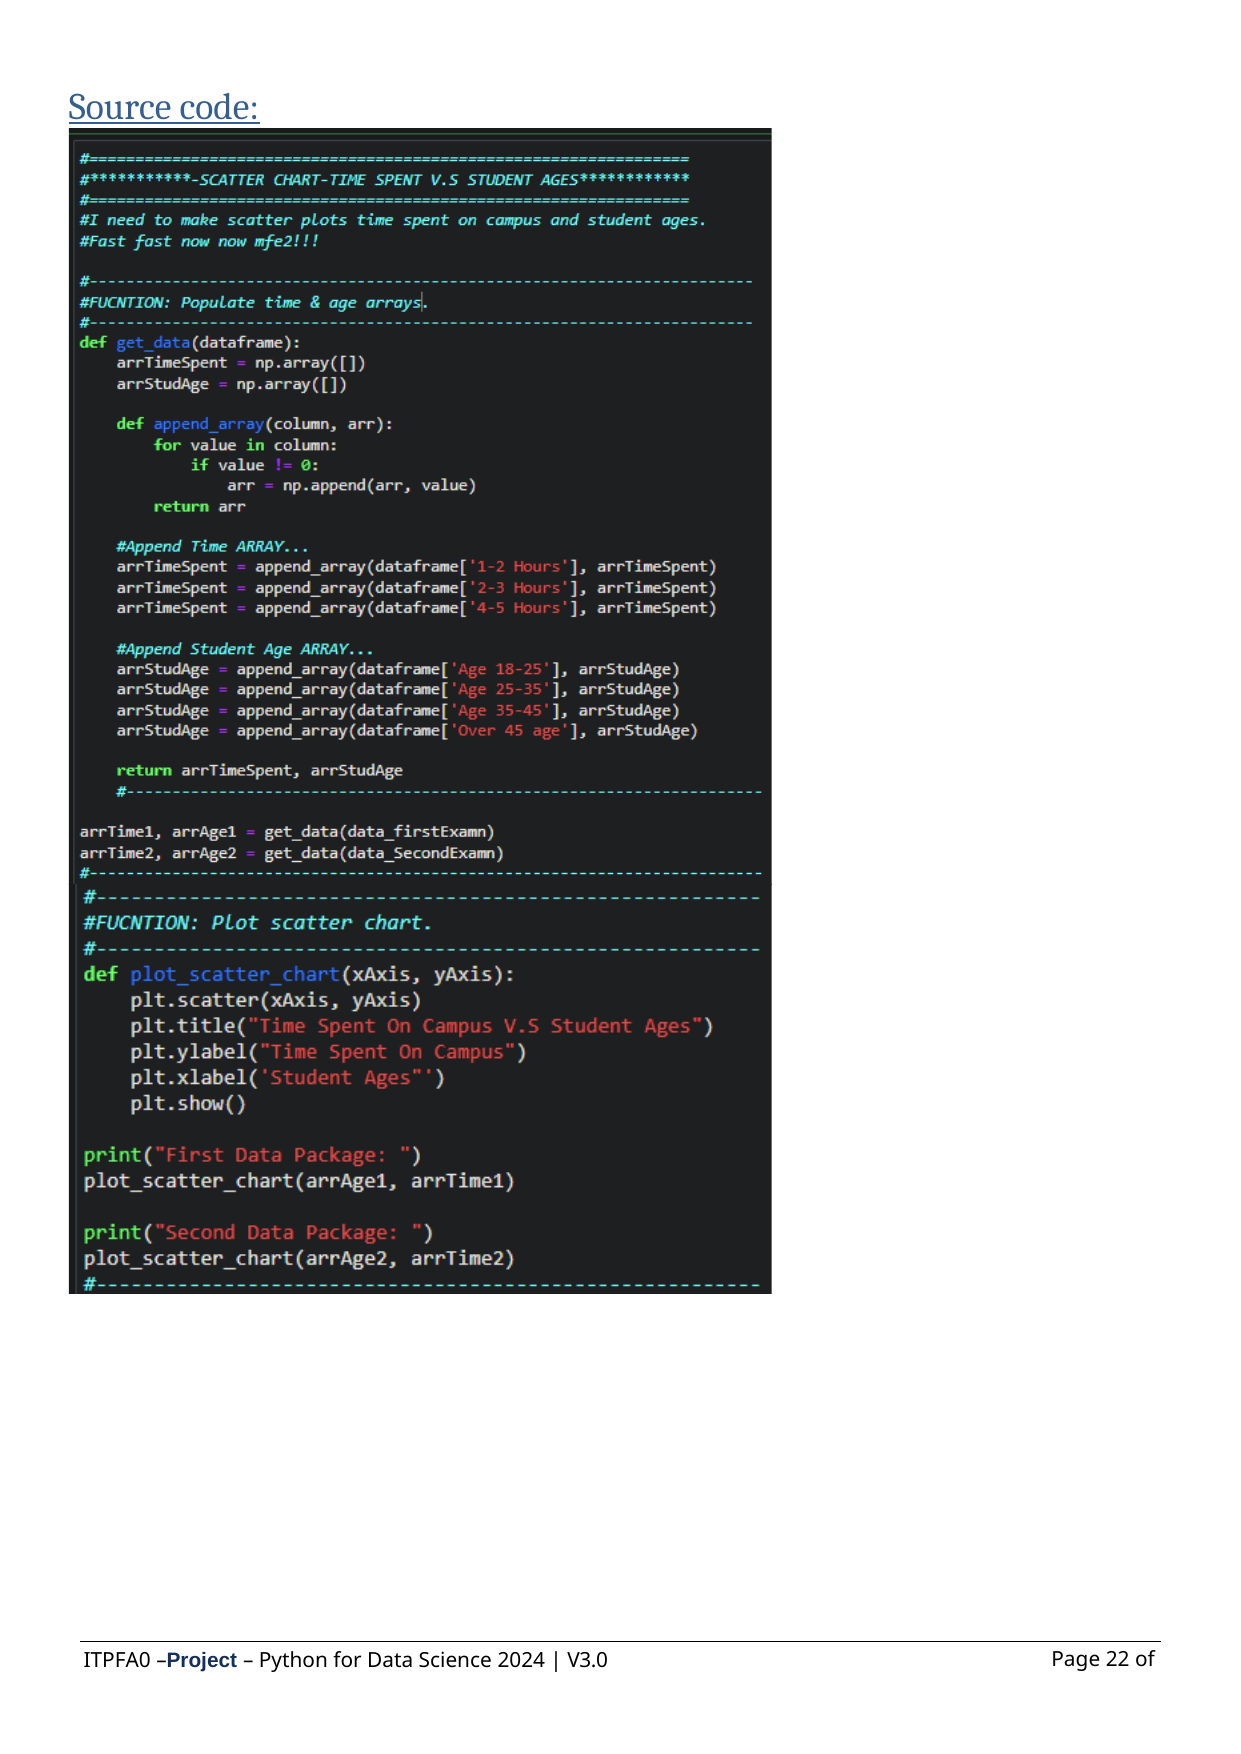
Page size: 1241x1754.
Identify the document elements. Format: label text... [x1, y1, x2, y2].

text Source code: [69, 85, 1203, 128]
picture [68, 128, 772, 1294]
